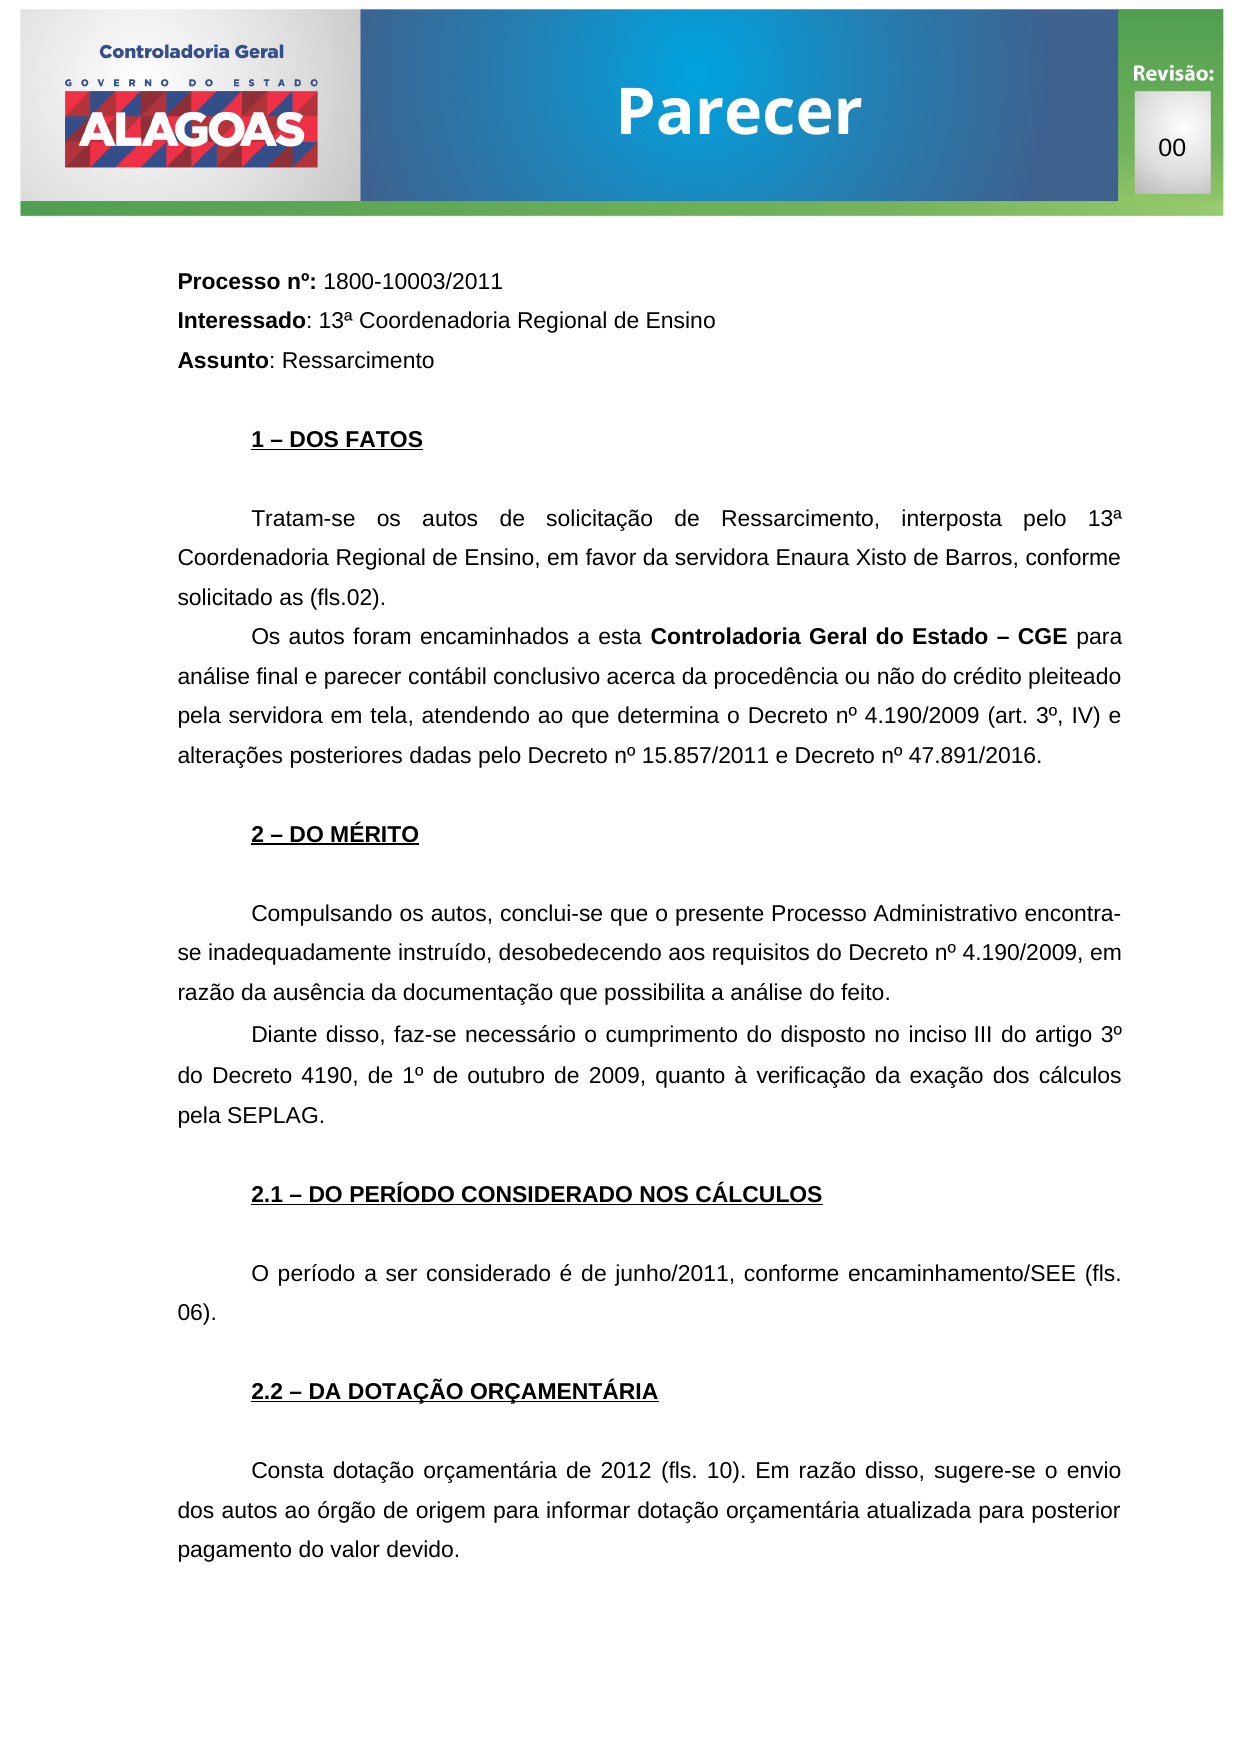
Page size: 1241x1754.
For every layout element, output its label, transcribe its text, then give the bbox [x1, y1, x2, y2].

picture [20, 9, 1224, 216]
text 2.2 – DA DOTAÇÃO ORÇAMENTÁRIA [177, 1378, 1122, 1404]
text Consta dotação orçamentária de 2012 (fls. 10). Em razão disso, sugere-se o envio dos autos ao órgão de origem para informar dotação orçamentária atualizada para posterior pagamento do valor devido. [177, 1457, 1122, 1562]
text 2.1 – DO PERÍODO CONSIDERADO NOS CÁLCULOS [177, 1181, 1122, 1207]
text Diante disso, faz-se necessário o cumprimento do disposto no inciso III do artigo 3º do Decreto 4190, de 1º de outubro de 2009, quanto à verificação da exação dos cálculos pela SEPLAG. [177, 1018, 1122, 1128]
text Os autos foram encaminhados a esta Controladoria Geral do Estado – CGE para análise final e parecer contábil conclusivo acerca da procedência ou não do crédito pleiteado pela servidora em tela, atendendo ao que determina o Decreto nº 4.190/2009 (art. 3º, IV) e alterações posteriores dadas pelo Decreto nº 15.857/2011 e Decreto nº 47.891/2016. [177, 623, 1122, 768]
text 2 – DO MÉRITO [177, 821, 1122, 847]
text O período a ser considerado é de junho/2011, conforme encaminhamento/SEE (fls. 06). [177, 1260, 1122, 1326]
text Assunto: Ressarcimento [177, 347, 1122, 373]
text Processo nº: 1800-10003/2011 [177, 268, 1122, 294]
text 1 – DOS FATOS [177, 426, 1122, 452]
text Interessado: 13ª Coordenadoria Regional de Ensino [177, 307, 1122, 334]
text Tratam-se os autos de solicitação de Ressarcimento, interposta pelo 13ª Coordenadoria Regional de Ensino, em favor da servidora Enaura Xisto de Barros, conforme solicitado as (fls.02). [177, 505, 1122, 610]
text Compulsando os autos, conclui-se que o presente Processo Administrativo encontra-se inadequadamente instruído, desobedecendo aos requisitos do Decreto nº 4.190/2009, em razão da ausência da documentação que possibilita a análise do feito. [177, 899, 1122, 1005]
